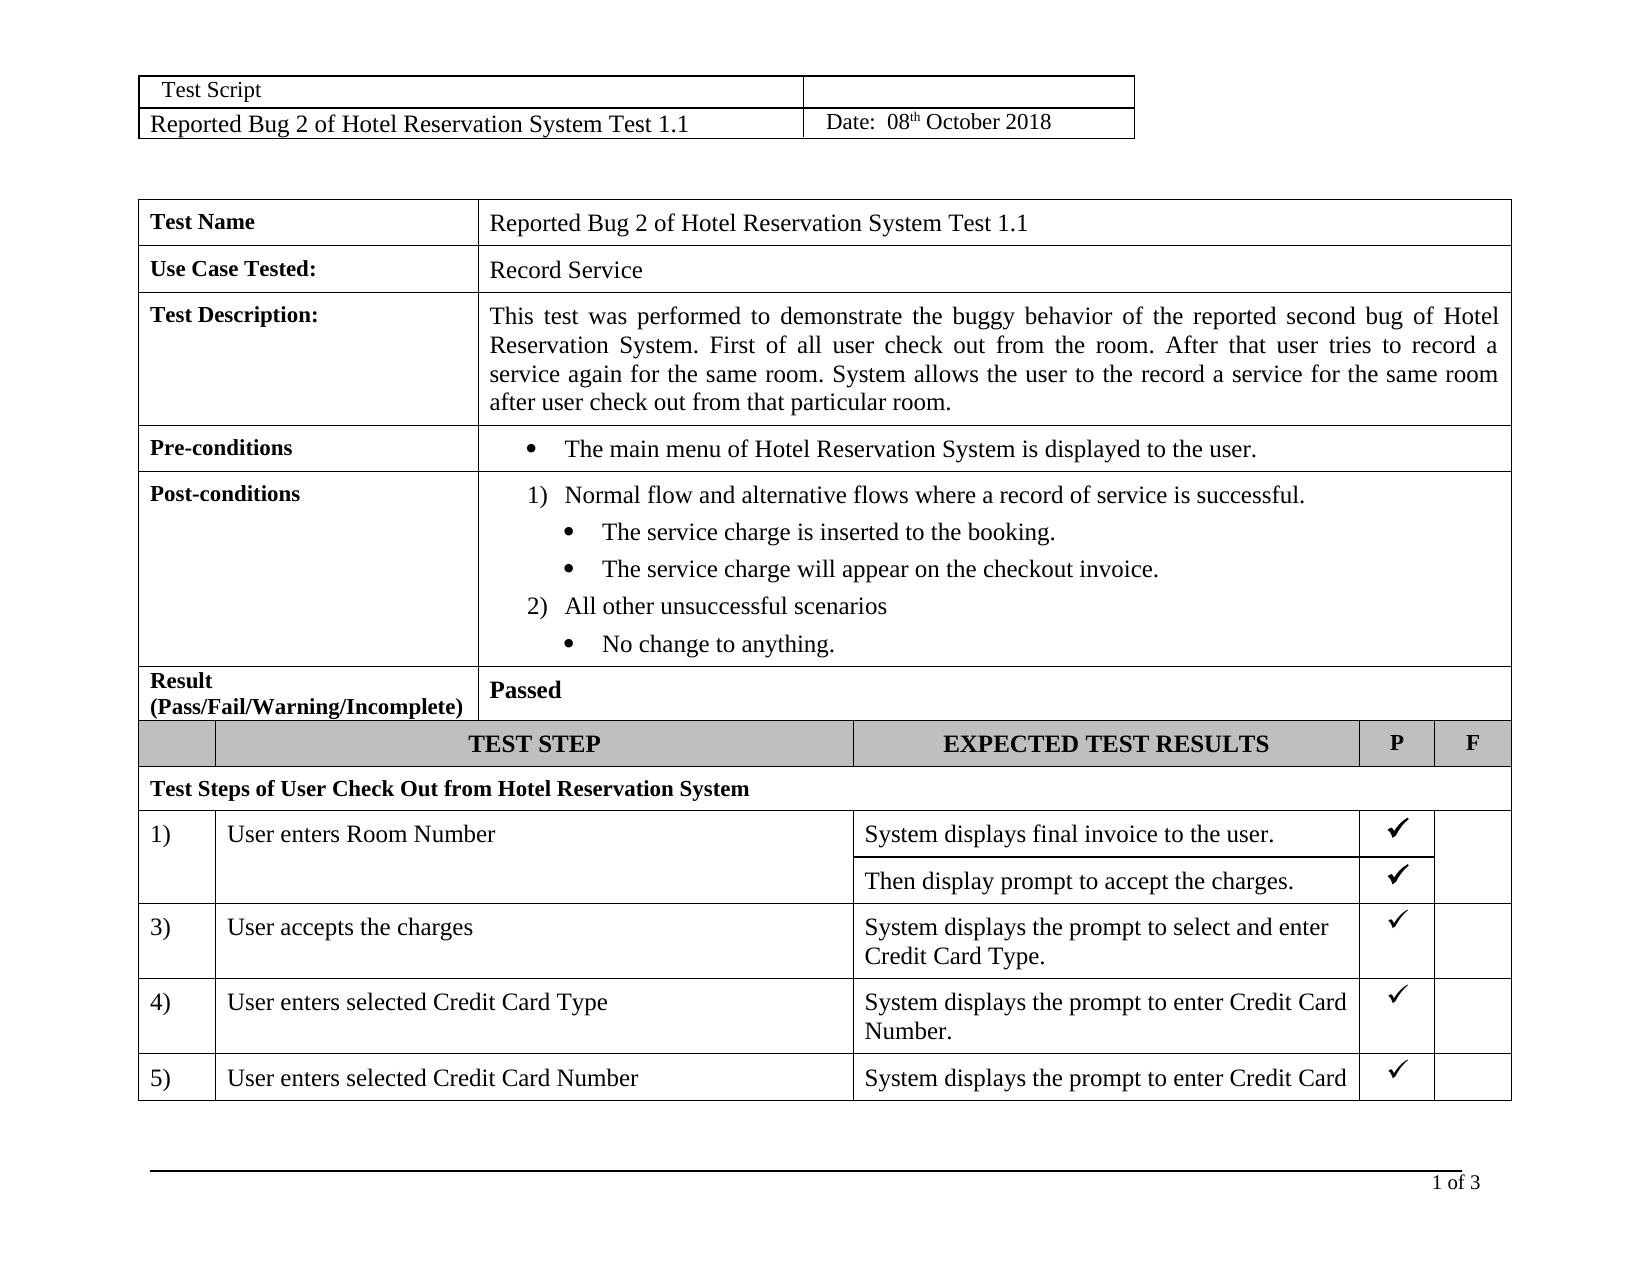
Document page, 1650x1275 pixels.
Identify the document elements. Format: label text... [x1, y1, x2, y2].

table_cell Post-conditions [139, 472, 478, 666]
table_cell Pre-conditions [139, 426, 478, 471]
table_cell Test Steps of User Check Out from Hotel Reservation System [139, 767, 1511, 810]
table_cell System displays the prompt to select and enter Credit Card Type. [854, 904, 1359, 978]
table_cell This test was performed to demonstrate the buggy behavior of the reported second bug of Hotel Reservation System. First of all user check out from the room. After that user tries to record a service again for the same room. System allows the user to the record a service for the same room after user check out from that particular room. [479, 293, 1511, 424]
table_cell User enters selected Credit Card Type [216, 979, 853, 1053]
table_cell User accepts the charges [216, 904, 853, 978]
table_cell Result (Pass/Fail/Warning/Incomplete) [139, 667, 478, 719]
table_cell [1435, 979, 1511, 1053]
table_cell Record Service [479, 246, 1511, 292]
table_cell [1360, 979, 1434, 1053]
table_cell Test Description: [139, 293, 478, 424]
table_cell Then display prompt to accept the charges. [854, 858, 1359, 903]
table_cell [1360, 1054, 1434, 1100]
table_cell [1360, 858, 1434, 903]
table_cell Passed [479, 667, 1511, 719]
table_cell User enters Room Number [216, 811, 853, 903]
table_header Reported Bug 2 of Hotel Reservation System Test 1.1 [479, 200, 1511, 245]
table_cell [1360, 811, 1434, 856]
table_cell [854, 1054, 1359, 1100]
table_cell [139, 979, 215, 1053]
table_cell [1435, 904, 1511, 978]
table_header Test Name [139, 200, 478, 245]
table_cell [139, 1054, 215, 1100]
table_cell [1435, 811, 1511, 903]
table_cell TEST STEP [216, 721, 853, 766]
table_cell System displays final invoice to the user. [854, 811, 1359, 856]
table_cell P [1360, 721, 1434, 766]
table_cell The main menu of Hotel Reservation System is displayed to the user. [479, 426, 1511, 471]
table_cell Normal flow and alternative flows where a record of service is successful. The service charge is inserted to the booking. The service charge will appear on the checkout invoice. All other unsuccessful scenarios No change to anything. [479, 472, 1511, 666]
table_cell [139, 721, 215, 766]
table_cell [139, 904, 215, 978]
table_cell System displays the prompt to enter Credit Card Number. [854, 979, 1359, 1053]
table_cell Use Case Tested: [139, 246, 478, 292]
table_cell [1360, 904, 1434, 978]
table_cell F [1435, 721, 1511, 766]
table_cell [139, 811, 215, 903]
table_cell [216, 1054, 853, 1100]
table_cell [1435, 1054, 1511, 1100]
table_cell EXPECTED TEST RESULTS [854, 721, 1359, 766]
